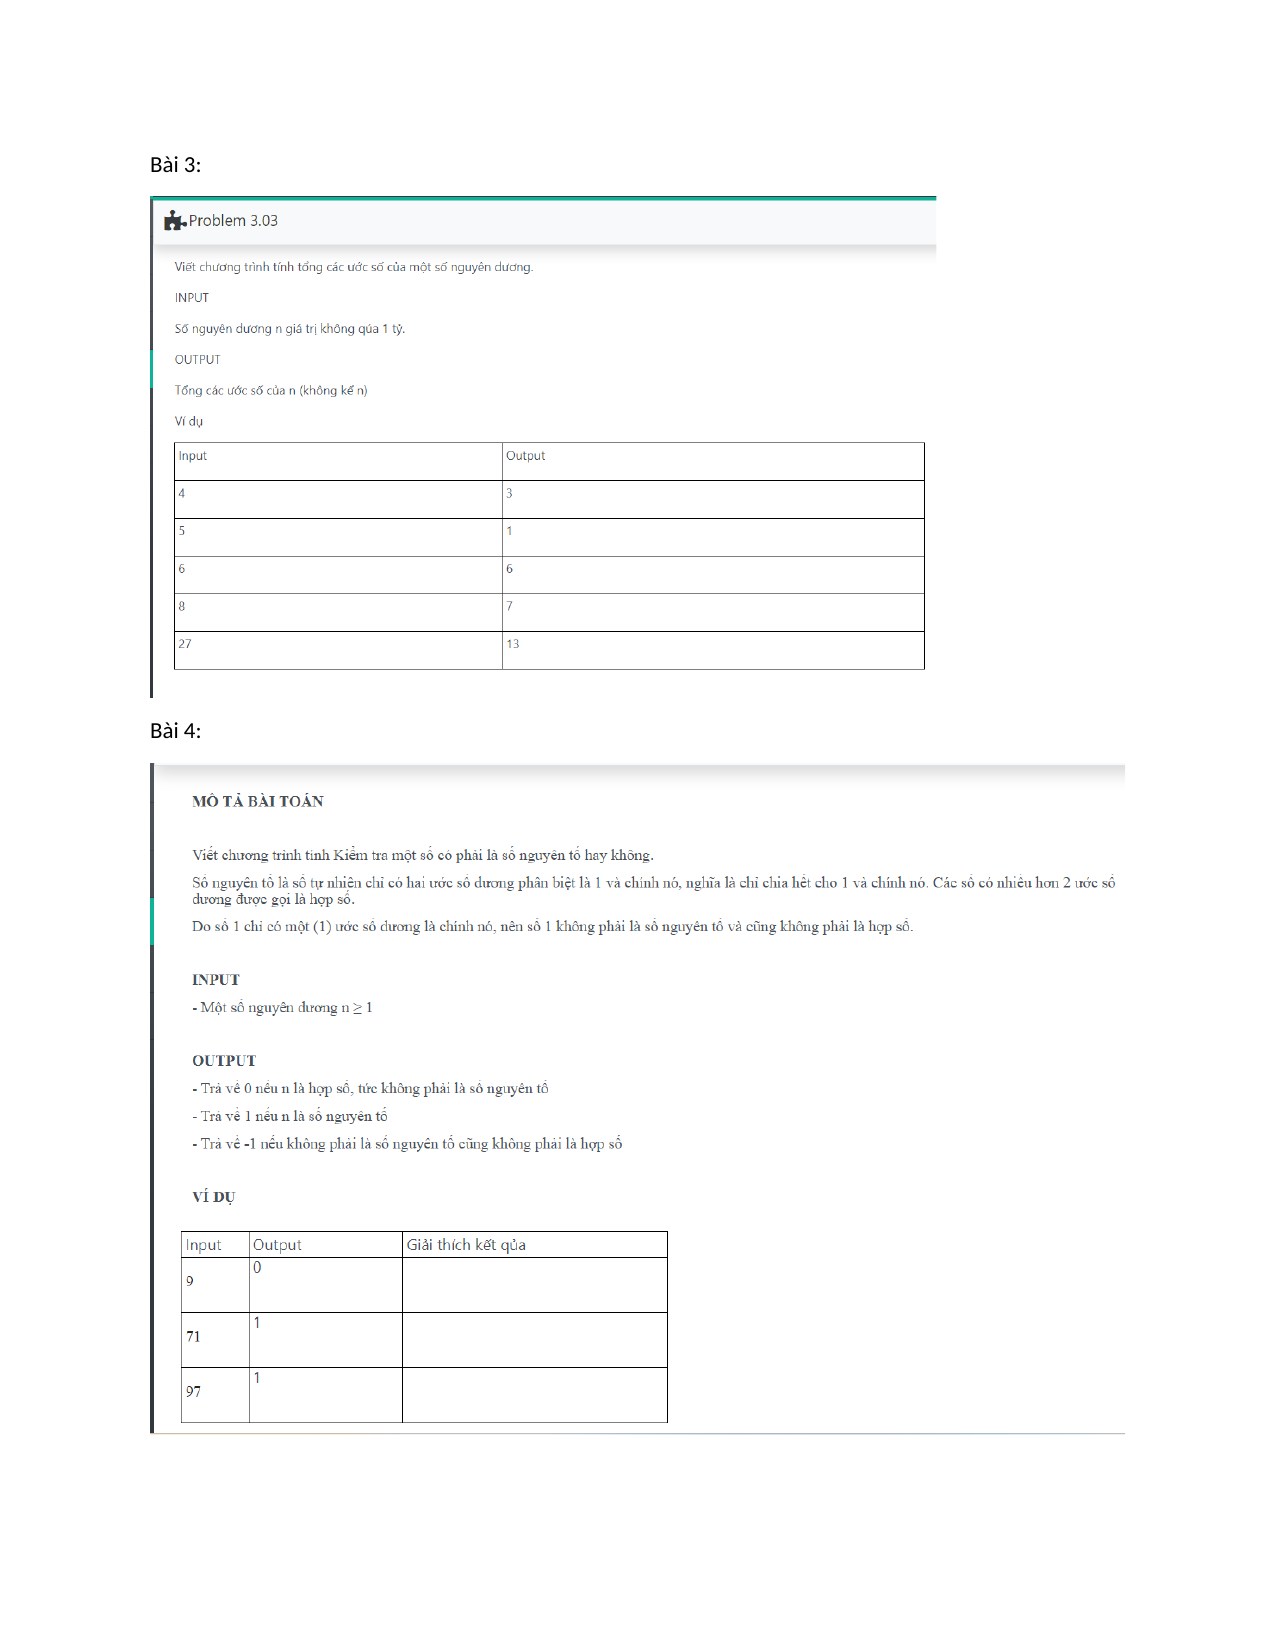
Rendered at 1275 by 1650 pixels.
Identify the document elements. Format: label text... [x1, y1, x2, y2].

picture [150, 196, 937, 698]
text Bài 3: [150, 150, 1125, 178]
picture [150, 763, 1125, 1435]
text Bài 4: [150, 717, 1125, 745]
